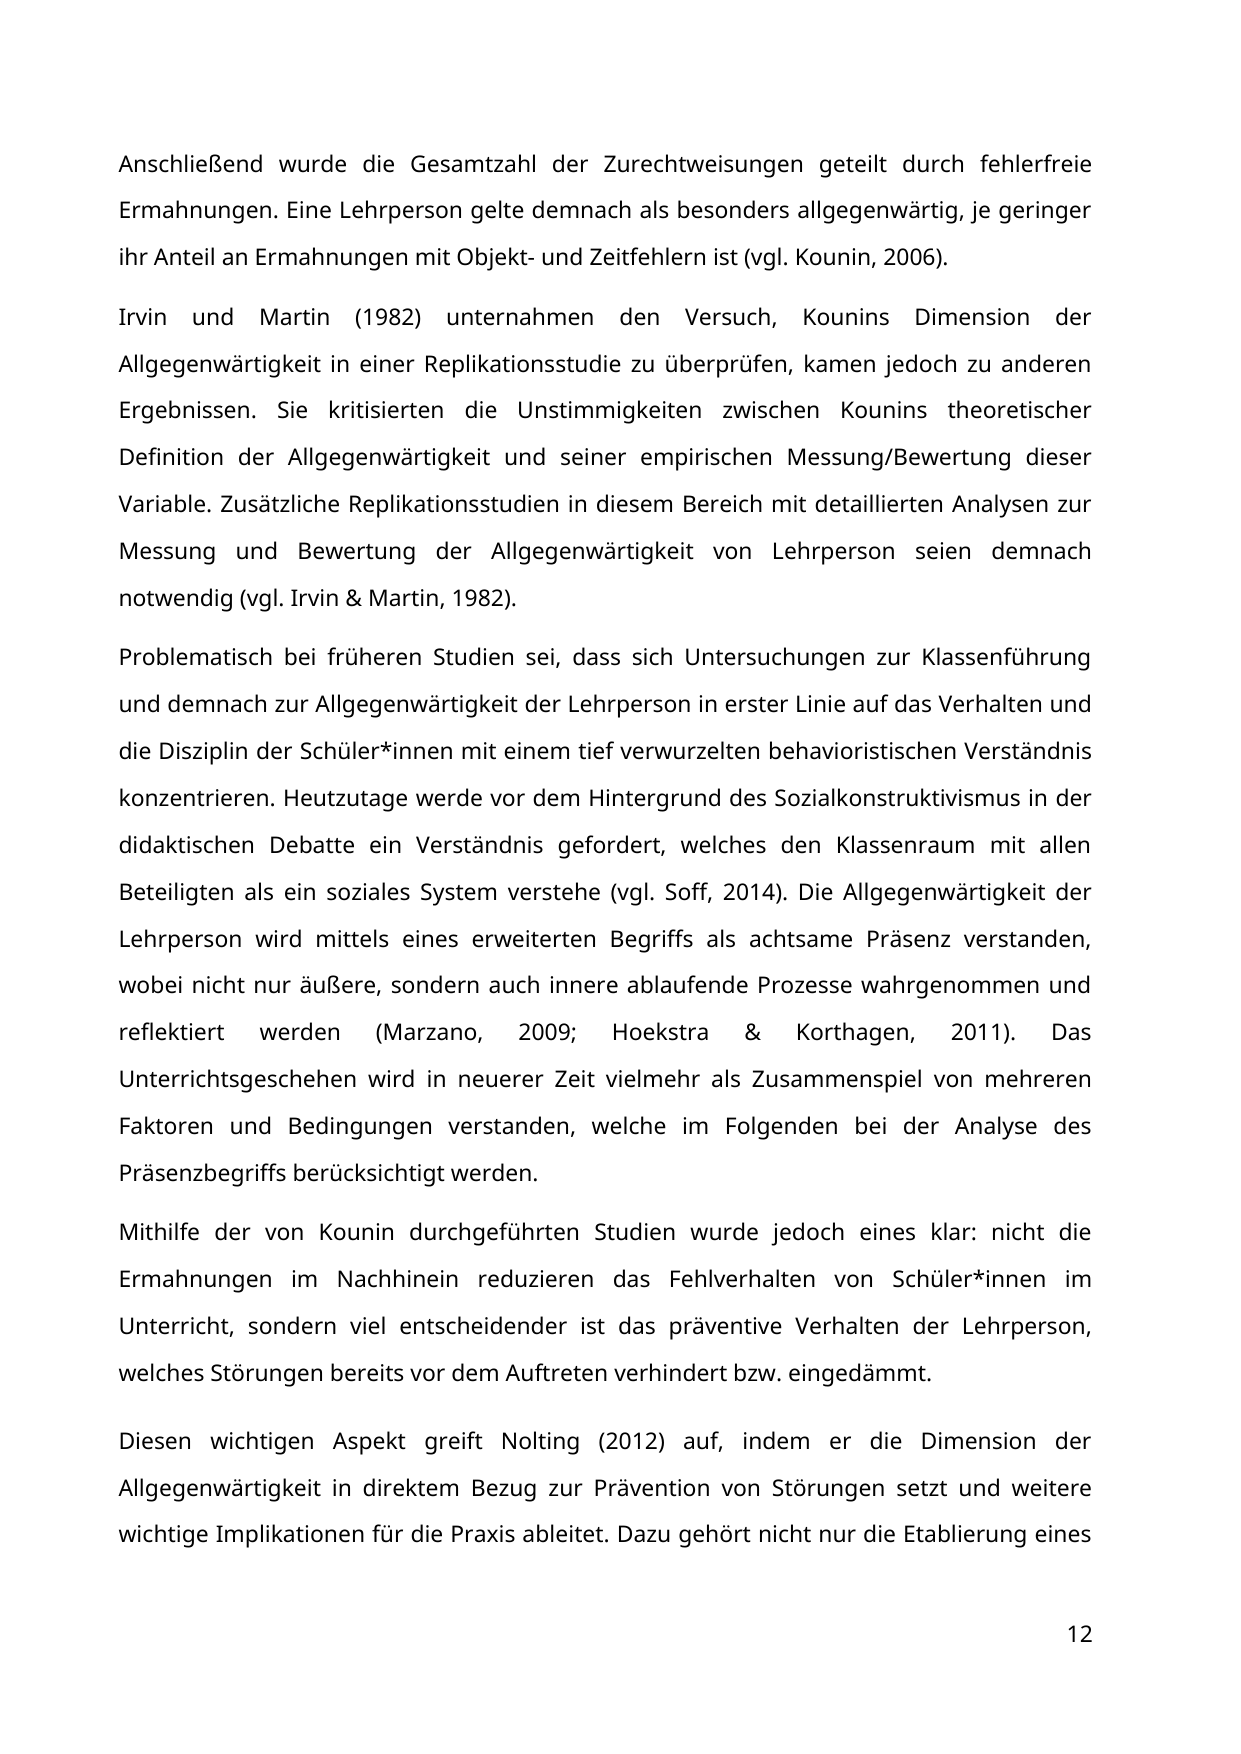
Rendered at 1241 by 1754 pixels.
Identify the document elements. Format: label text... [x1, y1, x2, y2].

text Mithilfe der von Kounin durchgeführten Studien wurde jedoch eines klar: nicht die Ermahnungen im Nachhinein reduzieren das Fehlverhalten von Schüler*innen im Unterricht, sondern viel entscheidender ist das präventive Verhalten der Lehrperson, welches Störungen bereits vor dem Auftreten verhindert bzw. eingedämmt. [118, 1216, 1093, 1388]
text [118, 148, 1093, 273]
text Problematisch bei früheren Studien sei, dass sich Untersuchungen zur Klassenführung und demnach zur Allgegenwärtigkeit der Lehrperson in erster Linie auf das Verhalten und die Disziplin der Schüler*innen mit einem tief verwurzelten behavioristischen Verständnis konzentrieren. Heutzutage werde vor dem Hintergrund des Sozialkonstruktivismus in der didaktischen Debatte ein Verständnis gefordert, welches den Klassenraum mit allen Beteiligten als ein soziales System verstehe (vgl. Soff, 2014). Die Allgegenwärtigkeit der Lehrperson wird mittels eines erweiterten Begriffs als achtsame Präsenz verstanden, wobei nicht nur äußere, sondern auch innere ablaufende Prozesse wahrgenommen und reflektiert werden (Marzano, 2009; Hoekstra & Korthagen, 2011). Das Unterrichtsgeschehen wird in neuerer Zeit vielmehr als Zusammenspiel von mehreren Faktoren und Bedingungen verstanden, welche im Folgenden bei der Analyse des Präsenzbegriffs berücksichtigt werden. [118, 641, 1093, 1188]
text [118, 1425, 1093, 1550]
